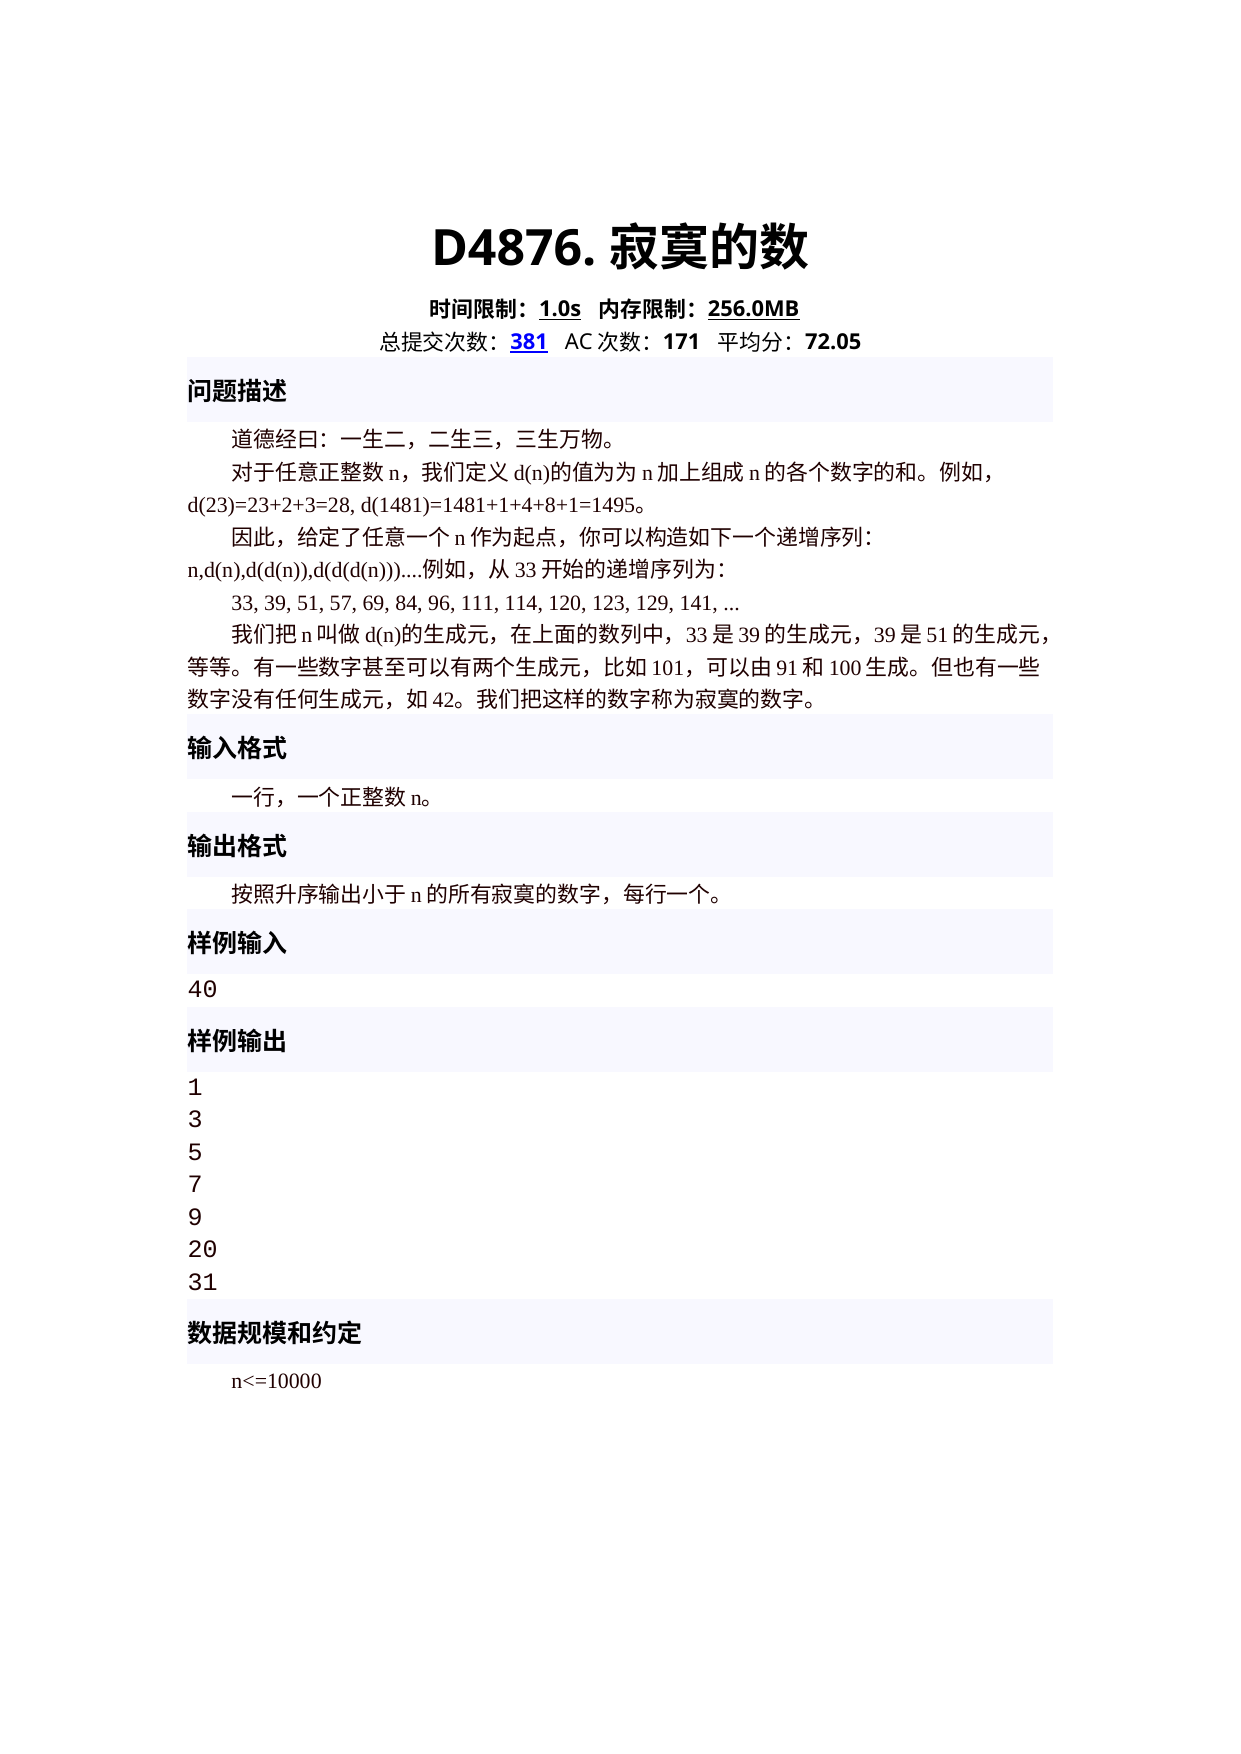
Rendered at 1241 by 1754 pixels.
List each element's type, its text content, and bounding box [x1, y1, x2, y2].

text 一行，一个正整数n。 [187, 779, 1053, 812]
text 按照升序输出小于n的所有寂寞的数字，每行一个。 [187, 877, 1053, 909]
text 样例输入 [187, 909, 1053, 974]
text 问题描述 [187, 357, 1053, 422]
text n<=10000 [187, 1364, 1053, 1397]
text 输入格式 [187, 714, 1053, 779]
text 道德经曰：一生二，二生三，三生万物。 对于任意正整数n，我们定义d(n)的值为为n加上组成n的各个数字的和。例如，d(23)=23+2+3=28, d(1481)=1481+1+4+8+1=1495。 因此，给定了任意一个n作为起点，你可以构造如下一个递增序列：n,d(n),d(d(n)),d(d(d(n)))....例如，从33开始的递增序列为： 33, 39, 51, 57, 69, 84, 96, 111, 114, 120, 123, 129, 141, ... 我们把n叫做d(n)的生成元，在上面的数列中，33是39的生成元，39是51的生成元，等等。有一些数字甚至可以有两个生成元，比如101，可以由91和100生成。但也有一些数字没有任何生成元，如42。我们把这样的数字称为寂寞的数字。 [187, 422, 1053, 714]
text 总提交次数：381 AC次数：171 平均分：72.05 [187, 324, 1053, 357]
text 输出格式 [187, 812, 1053, 877]
text 样例输出 [187, 1007, 1053, 1072]
text D4876. 寂寞的数 [187, 194, 1053, 292]
text 1 3 5 7 9 20 31 [187, 1072, 1053, 1299]
text 时间限制：1.0s 内存限制：256.0MB [187, 292, 1053, 324]
text 数据规模和约定 [187, 1299, 1053, 1364]
text 40 [187, 974, 1053, 1007]
